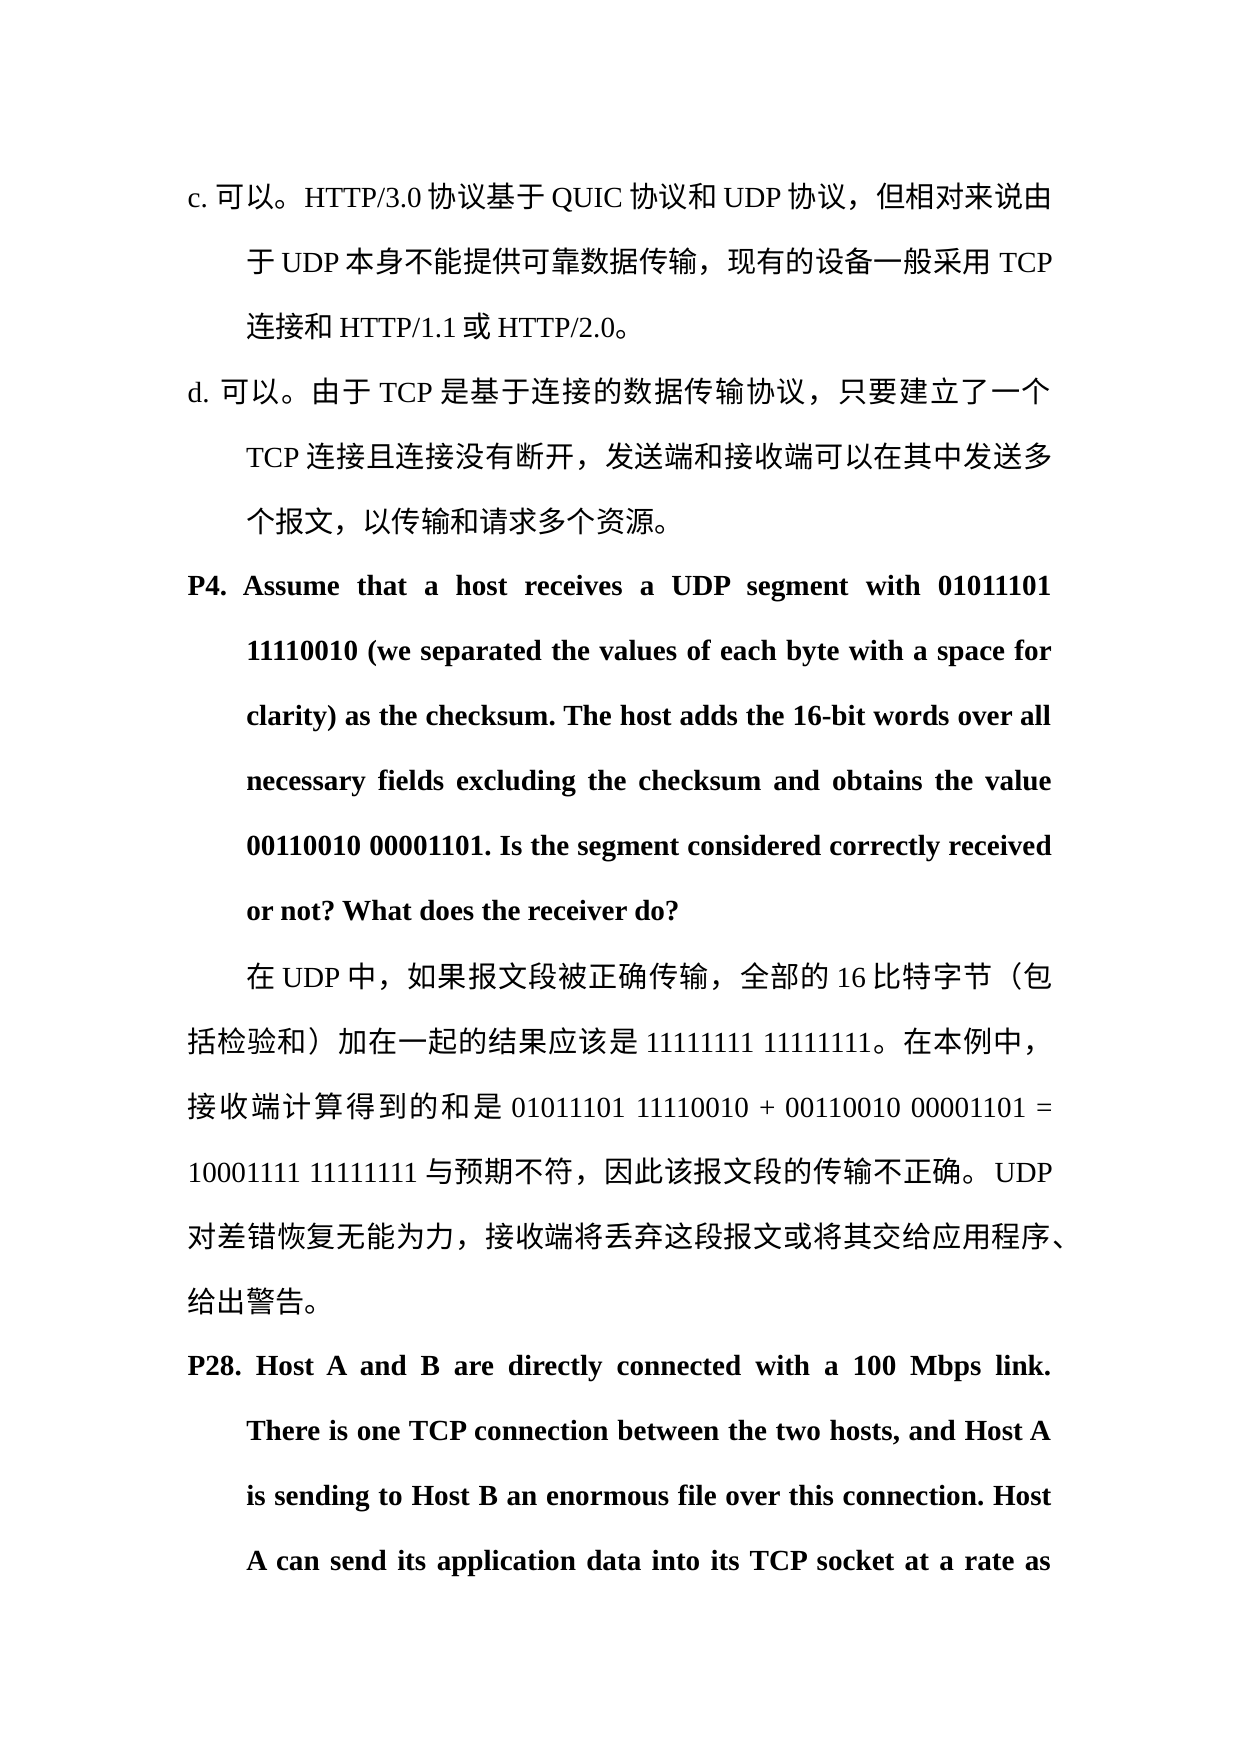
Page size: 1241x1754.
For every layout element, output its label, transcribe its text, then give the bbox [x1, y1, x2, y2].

text 在UDP中，如果报文段被正确传输，全部的16比特字节（包括检验和）加在一起的结果应该是11111111 11111111。在本例中，接收端计算得到的和是01011101 11110010 + 00110010 00001101 = 10001111 11111111与预期不符，因此该报文段的传输不正确。UDP对差错恢复无能为力，接收端将丢弃这段报文或将其交给应用程序、给出警告。 [187, 942, 1053, 1332]
text c. 可以。HTTP/3.0协议基于QUIC协议和UDP协议，但相对来说由于UDP本身不能提供可靠数据传输，现有的设备一般采用TCP连接和HTTP/1.1或HTTP/2.0。 [187, 162, 1053, 357]
text d. 可以。由于TCP是基于连接的数据传输协议，只要建立了一个TCP连接且连接没有断开，发送端和接收端可以在其中发送多个报文，以传输和请求多个资源。 [187, 357, 1053, 552]
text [187, 1332, 1053, 1592]
text P4. Assume that a host receives a UDP segment with 01011101 11110010 (we separated the values of each byte with a space for clarity) as the checksum. The host adds the 16-bit words over all necessary fields excluding the checksum and obtains the value 00110010 00001101. Is the segment considered correctly received or not? What does the receiver do? [187, 552, 1053, 942]
